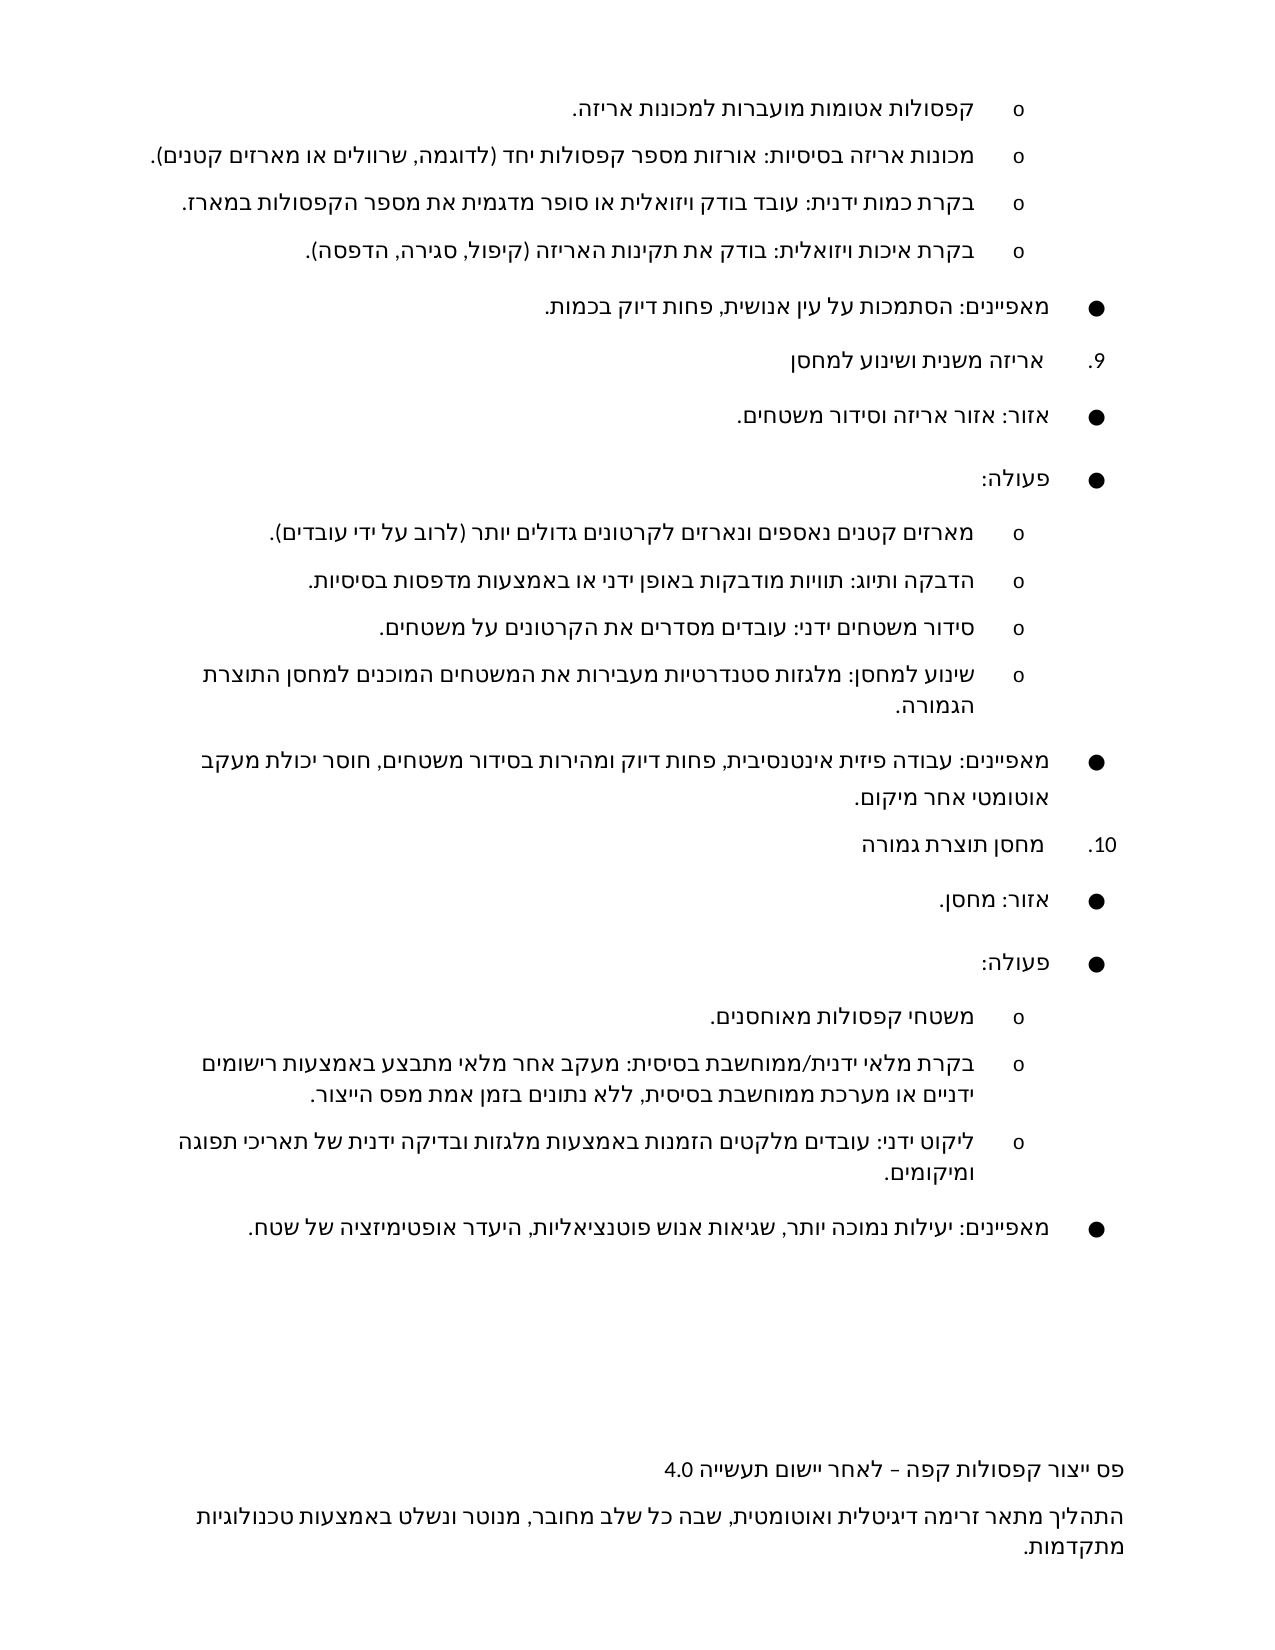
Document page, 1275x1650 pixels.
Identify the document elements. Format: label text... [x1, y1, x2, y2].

list מכונות אריזה בסיסיות: אורזות מספר קפסולות יחד (לדוגמה, שרוולים או מארזים קטנים). [150, 141, 1012, 170]
list בקרת כמות ידנית: עובד בודק ויזואלית או סופר מדגמית את מספר הקפסולות במארז. [150, 188, 1012, 217]
list ליקוט ידני: עובדים מלקטים הזמנות באמצעות מלגזות ובדיקה ידנית של תאריכי תפוגה ומיקומים. [150, 1127, 1012, 1186]
list פעולה: [150, 939, 1087, 982]
list בקרת איכות ויזואלית: בודק את תקינות האריזה (קיפול, סגירה, הדפסה). [150, 236, 1012, 264]
list הדבקה ותיוג: תוויות מודבקות באופן ידני או באמצעות מדפסות בסיסיות. [150, 566, 1012, 594]
list מאפיינים: עבודה פיזית אינטנסיבית, פחות דיוק ומהירות בסידור משטחים, חוסר יכולת מעקב אוטומטי אחר מיקום. [150, 738, 1087, 811]
list מאפיינים: יעילות נמוכה יותר, שגיאות אנוש פוטנציאליות, היעדר אופטימיזציה של שטח. [150, 1205, 1087, 1247]
list אריזה משנית ושינוע למחסן [150, 346, 1087, 374]
list מאפיינים: הסתמכות על עין אנושית, פחות דיוק בכמות. [150, 283, 1087, 326]
list מחסן תוצרת גמורה [150, 830, 1087, 858]
text פס ייצור קפסולות קפה – לאחר יישום תעשייה 4.0 [150, 1455, 1125, 1483]
list משטחי קפסולות מאוחסנים. [150, 1002, 1012, 1031]
list אזור: אזור אריזה וסידור משטחים. [150, 393, 1087, 436]
list קפסולות אטומות מועברות למכונות אריזה. [150, 94, 1012, 122]
list אזור: מחסן. [150, 877, 1087, 919]
list שינוע למחסן: מלגזות סטנדרטיות מעבירות את המשטחים המוכנים למחסן התוצרת הגמורה. [150, 661, 1012, 719]
list סידור משטחים ידני: עובדים מסדרים את הקרטונים על משטחים. [150, 613, 1012, 642]
text התהליך מתאר זרימה דיגיטלית ואוטומטית, שבה כל שלב מחובר, מנוטר ונשלט באמצעות טכנולוגיות מתקדמות. [150, 1502, 1125, 1560]
list מארזים קטנים נאספים ונארזים לקרטונים גדולים יותר (לרוב על ידי עובדים). [150, 518, 1012, 547]
list פעולה: [150, 456, 1087, 498]
list בקרת מלאי ידנית/ממוחשבת בסיסית: מעקב אחר מלאי מתבצע באמצעות רישומים ידניים או מערכת ממוחשבת בסיסית, ללא נתונים בזמן אמת מפס הייצור. [150, 1049, 1012, 1108]
